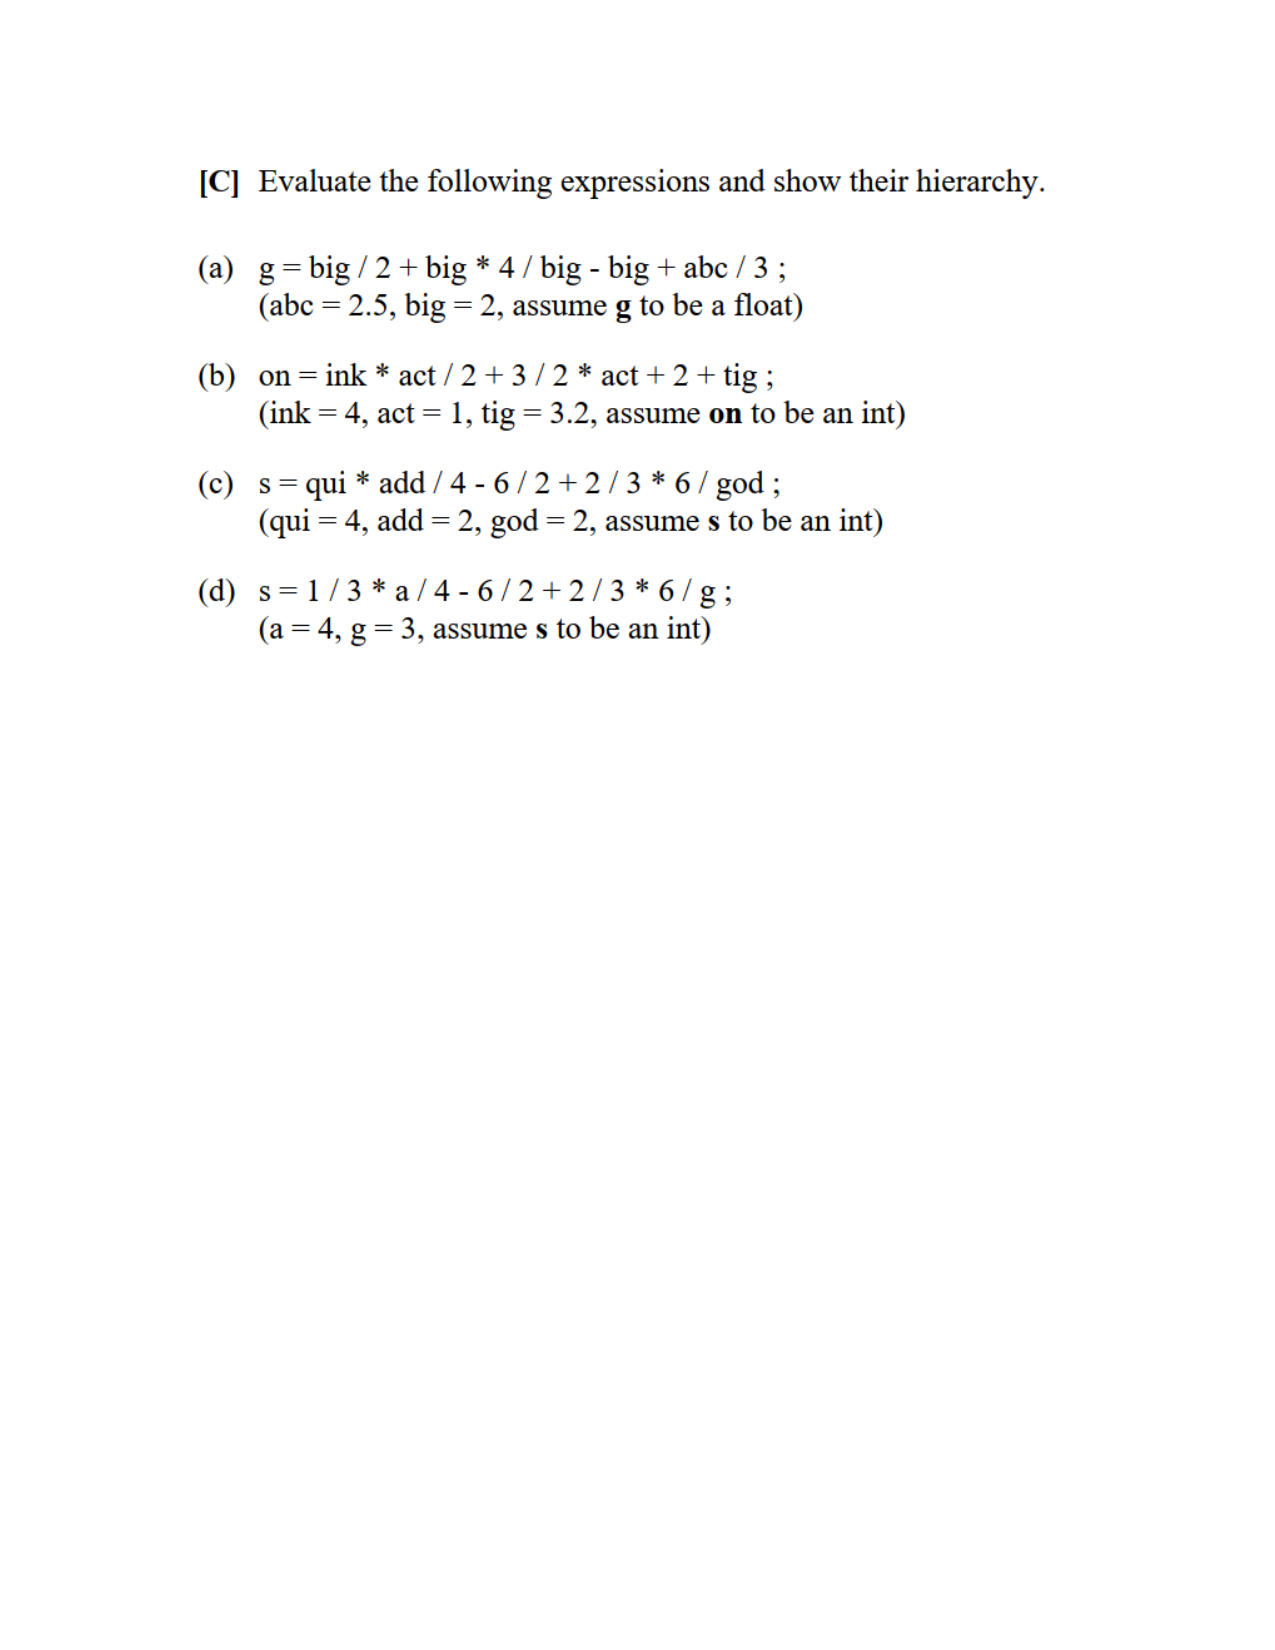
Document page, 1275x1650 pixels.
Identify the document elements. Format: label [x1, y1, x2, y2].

picture [150, 150, 1070, 670]
